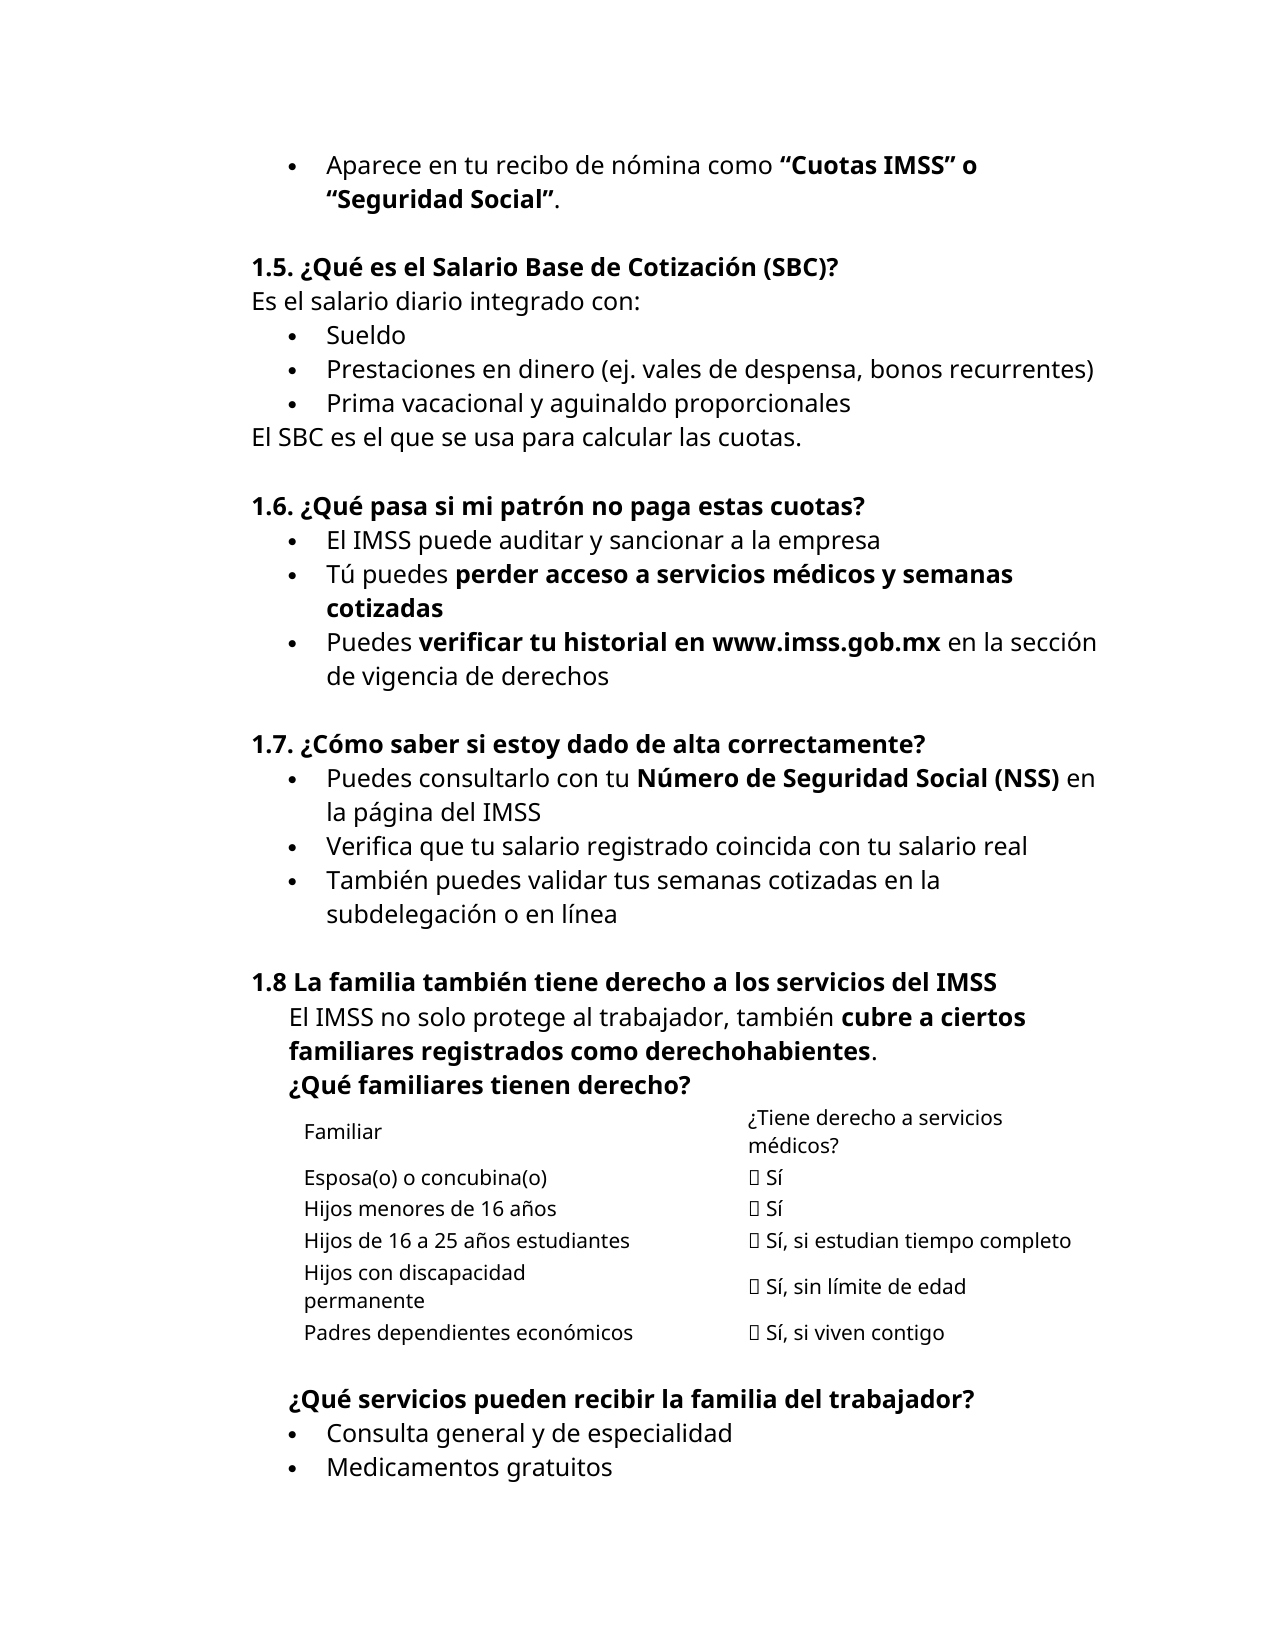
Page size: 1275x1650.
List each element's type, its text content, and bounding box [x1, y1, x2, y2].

table_cell Padres dependientes económicos [191, 1316, 635, 1348]
list Sueldo [288, 318, 1098, 352]
table_cell Esposa(o) o concubina(o) [191, 1161, 635, 1193]
table_cell Hijos menores de 16 años [191, 1193, 635, 1224]
text 1.6. ¿Qué pasa si mi patrón no paga estas cuotas? [251, 488, 1098, 522]
table_header Familiar [191, 1101, 635, 1161]
list Consulta general y de especialidad [288, 1416, 1098, 1450]
table_cell ✅ Sí, si estudian tiempo completo [635, 1225, 1084, 1256]
list El IMSS puede auditar y sancionar a la empresa [288, 522, 1098, 556]
text ¿Qué servicios pueden recibir la familia del trabajador? [288, 1382, 1098, 1416]
text ¿Qué familiares tienen derecho? [288, 1067, 1098, 1101]
list Puedes consultarlo con tu Número de Seguridad Social (NSS) en la página del IMSS [288, 761, 1098, 829]
list Verifica que tu salario registrado coincida con tu salario real [288, 829, 1098, 863]
table_cell ✅ Sí [635, 1161, 1084, 1193]
list Tú puedes perder acceso a servicios médicos y semanas cotizadas [288, 556, 1098, 624]
table_cell ✅ Sí, sin límite de edad [635, 1256, 1084, 1316]
list Prestaciones en dinero (ej. vales de despensa, bonos recurrentes) [288, 352, 1098, 386]
text 1.7. ¿Cómo saber si estoy dado de alta correctamente? [251, 727, 1098, 761]
text El IMSS no solo protege al trabajador, también cubre a ciertos familiares registrados como derechohabientes. [288, 999, 1098, 1067]
text Es el salario diario integrado con: [251, 284, 1098, 318]
table_cell ✅ Sí, si viven contigo [635, 1316, 1084, 1348]
list Prima vacacional y aguinaldo proporcionales [288, 386, 1098, 420]
list Medicamentos gratuitos [288, 1450, 1098, 1484]
text El SBC es el que se usa para calcular las cuotas. [251, 420, 1098, 454]
list Puedes verificar tu historial en www.imss.gob.mx en la sección de vigencia de derechos [288, 624, 1098, 693]
table_header ¿Tiene derecho a servicios médicos? [635, 1101, 1084, 1161]
table_cell Hijos de 16 a 25 años estudiantes [191, 1225, 635, 1256]
table_cell Hijos con discapacidad permanente [191, 1256, 635, 1316]
list Aparece en tu recibo de nómina como “Cuotas IMSS” o “Seguridad Social”. [288, 148, 1098, 216]
text 1.8 La familia también tiene derecho a los servicios del IMSS [177, 965, 1098, 999]
text 1.5. ¿Qué es el Salario Base de Cotización (SBC)? [251, 250, 1098, 284]
table_cell ✅ Sí [635, 1193, 1084, 1224]
list También puedes validar tus semanas cotizadas en la subdelegación o en línea [288, 863, 1098, 931]
